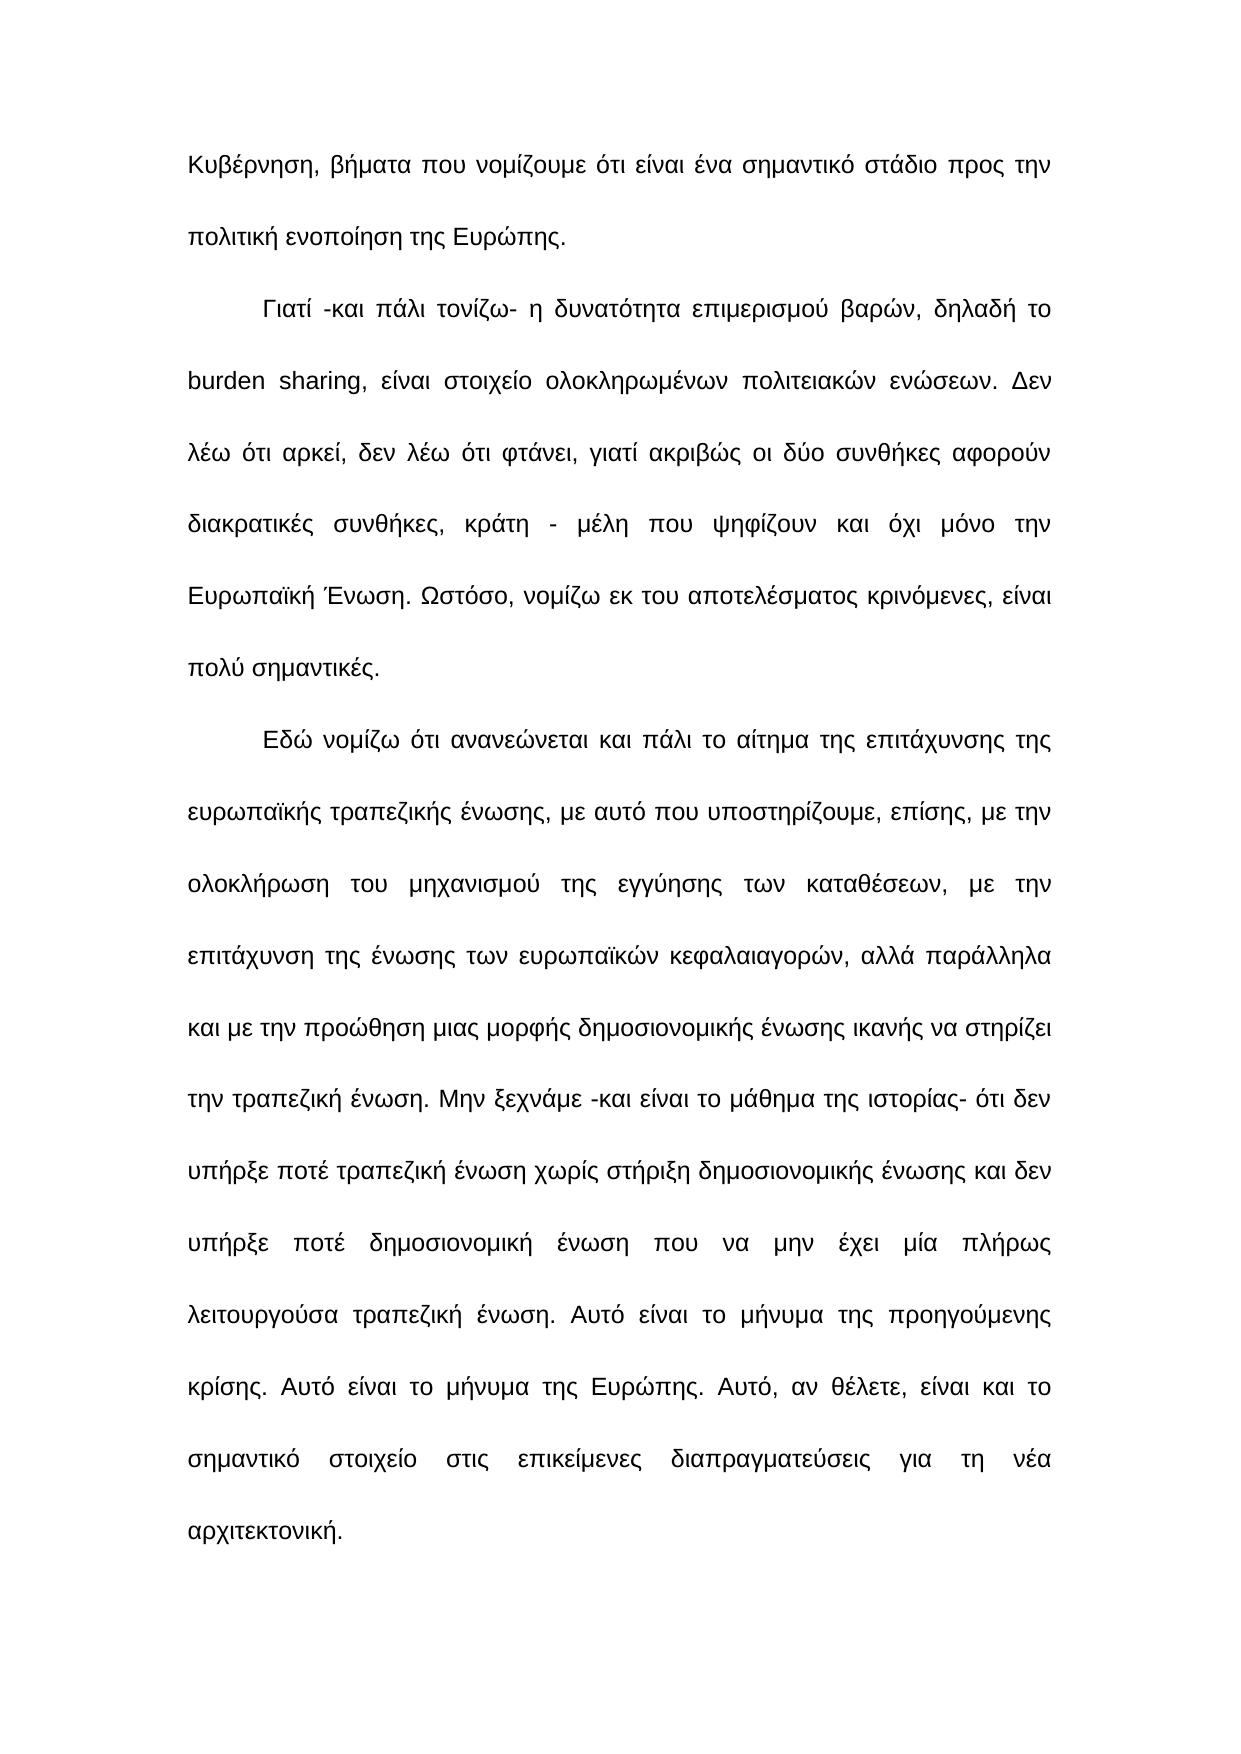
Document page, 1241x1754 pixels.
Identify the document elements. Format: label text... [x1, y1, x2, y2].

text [187, 150, 1053, 251]
text Εδώ νομίζω ότι ανανεώνεται και πάλι το αίτημα της επιτάχυνσης της ευρωπαϊκής τραπεζικής ένωσης, με αυτό που υποστηρίζουμε, επίσης, με την ολοκλήρωση του μηχανισμού της εγγύησης των καταθέσεων, με την επιτάχυνση της ένωσης των ευρωπαϊκών κεφαλαιαγορών, αλλά παράλληλα και με την προώθηση μιας μορφής δημοσιονομικής ένωσης ικανής να στηρίζει την τραπεζική ένωση. Μην ξεχνάμε -και είναι το μάθημα της ιστορίας- ότι δεν υπήρξε ποτέ τραπεζική ένωση χωρίς στήριξη δημοσιονομικής ένωσης και δεν υπήρξε ποτέ δημοσιονομική ένωση που να μην έχει μία πλήρως λειτουργούσα τραπεζική ένωση. Αυτό είναι το μήνυμα της προηγούμενης κρίσης. Αυτό είναι το μήνυμα της Ευρώπης. Αυτό, αν θέλετε, είναι και το σημαντικό στοιχείο στις επικείμενες διαπραγματεύσεις για τη νέα αρχιτεκτονική. [187, 725, 1053, 1544]
text Γιατί -και πάλι τονίζω- η δυνατότητα επιμερισμού βαρών, δηλαδή το burden sharing, είναι στοιχείο ολοκληρωμένων πολιτειακών ενώσεων. Δεν λέω ότι αρκεί, δεν λέω ότι φτάνει, γιατί ακριβώς οι δύο συνθήκες αφορούν διακρατικές συνθήκες, κράτη - μέλη που ψηφίζουν και όχι μόνο την Ευρωπαϊκή Ένωση. Ωστόσο, νομίζω εκ του αποτελέσματος κρινόμενες, είναι πολύ σημαντικές. [187, 294, 1053, 682]
